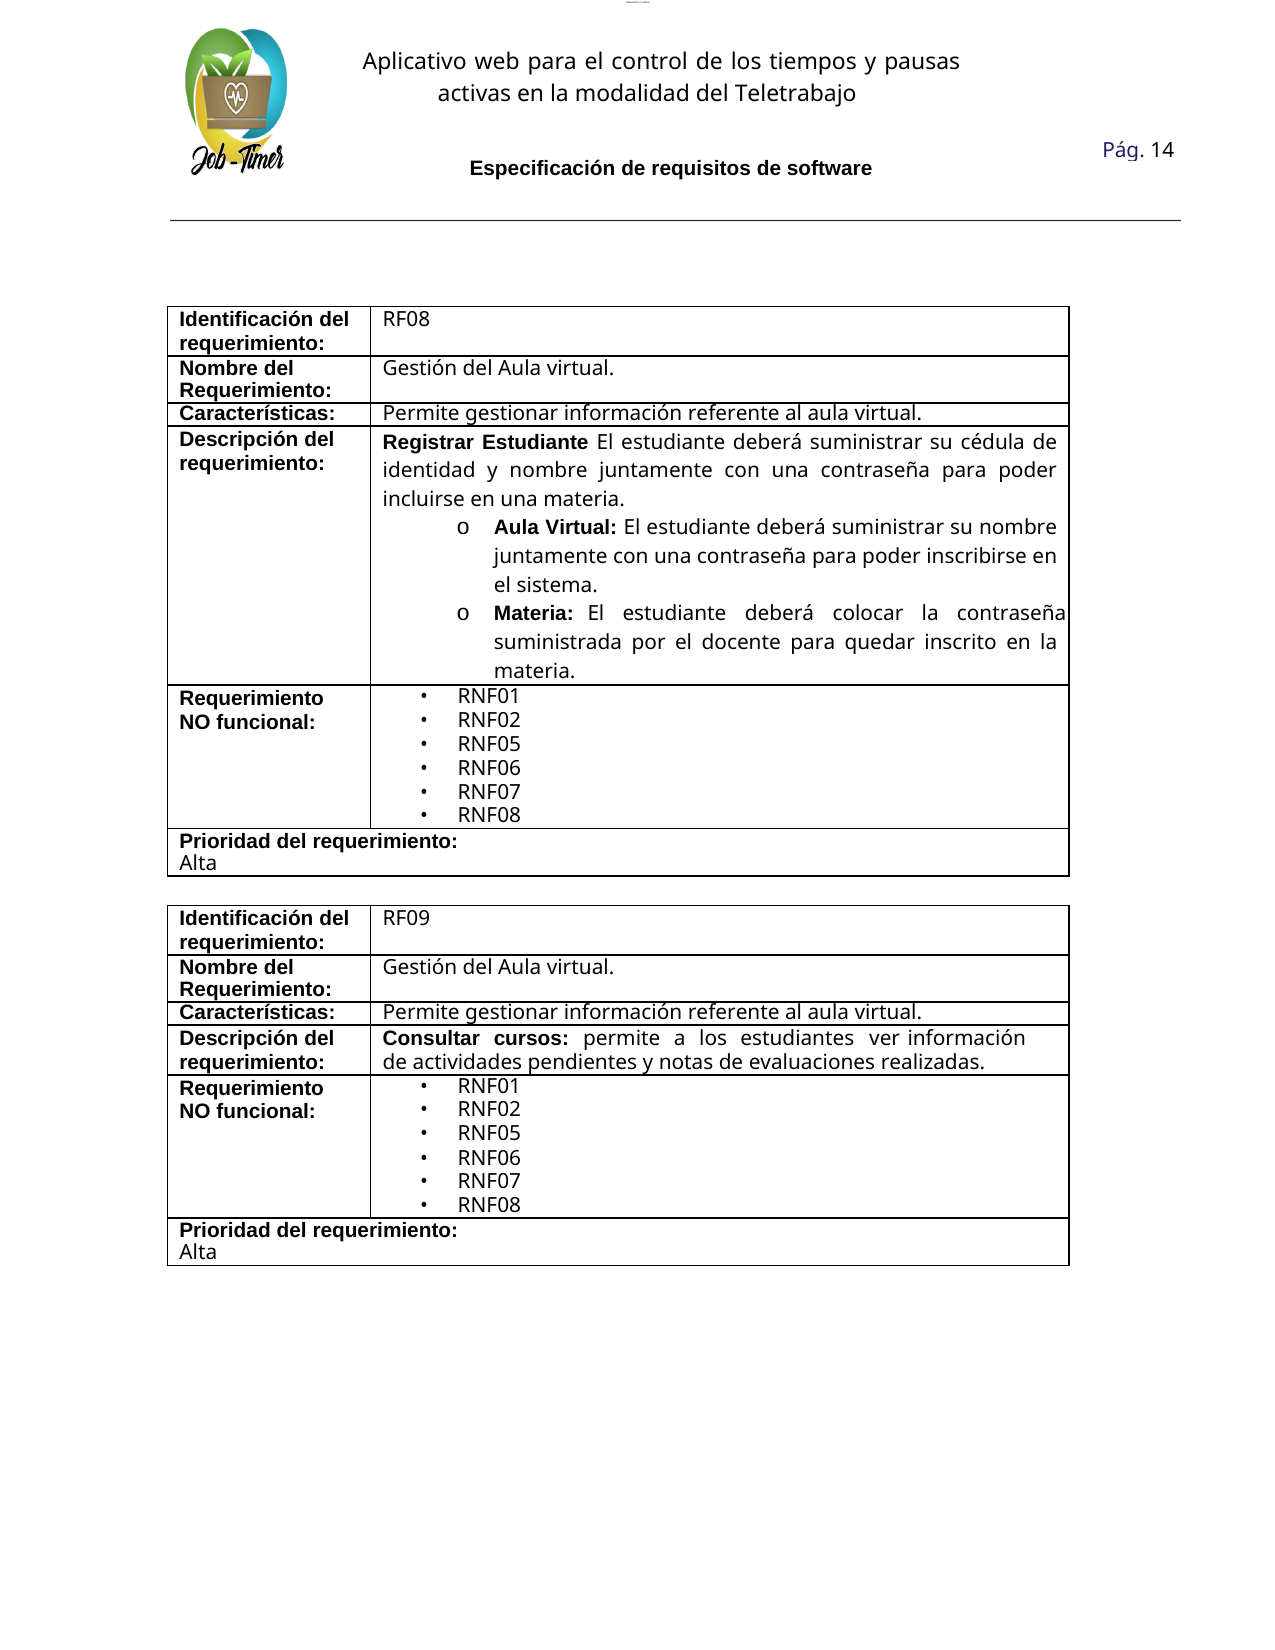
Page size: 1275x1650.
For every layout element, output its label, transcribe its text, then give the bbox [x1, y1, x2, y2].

table_cell Consultar cursos: permite a los estudiantes ver información de actividades pendientes y notas de evaluaciones realizadas. [371, 1026, 1068, 1074]
table_header RF08 [371, 307, 1068, 355]
table_cell RNF01 RNF02 RNF05 RNF06 RNF07 RNF08 [371, 1076, 1068, 1217]
picture [184, 26, 288, 185]
table_cell Permite gestionar información referente al aula virtual. [371, 404, 1068, 425]
table_cell RNF01 RNF02 RNF05 RNF06 RNF07 RNF08 [371, 686, 1068, 828]
table_cell Características: [168, 1003, 370, 1024]
table_cell Prioridad del requerimiento: Alta [168, 1219, 1068, 1264]
table_header Identificación del requerimiento: [168, 307, 370, 355]
table_cell Características: [168, 404, 370, 425]
table_cell Registrar Estudiante El estudiante deberá suministrar su cédula de identidad y nombre juntamente con una contraseña para poder incluirse en una materia. Aula Virtual: El estudiante deberá suministrar su nombre juntamente con una contraseña para poder inscribirse en el sistema. Materia: El estudiante deberá colocar la contraseña suministrada por el docente para quedar inscrito en la materia. [371, 427, 1068, 684]
table_cell Gestión del Aula virtual. [371, 357, 1068, 402]
table_header Identificación del requerimiento: [168, 906, 370, 954]
table_cell Descripción del requerimiento: [168, 1026, 370, 1074]
table_cell Gestión del Aula virtual. [371, 956, 1068, 1001]
table_cell Nombre del Requerimiento: [168, 357, 370, 402]
table_cell Permite gestionar información referente al aula virtual. [371, 1003, 1068, 1024]
table_cell Descripción del requerimiento: [168, 427, 370, 684]
table_cell Requerimiento NO funcional: [168, 686, 370, 828]
table_cell Nombre del Requerimiento: [168, 956, 370, 1001]
table_header RF09 [371, 906, 1068, 954]
table_cell Prioridad del requerimiento: Alta [168, 829, 1068, 875]
table_cell Requerimiento NO funcional: [168, 1076, 370, 1217]
